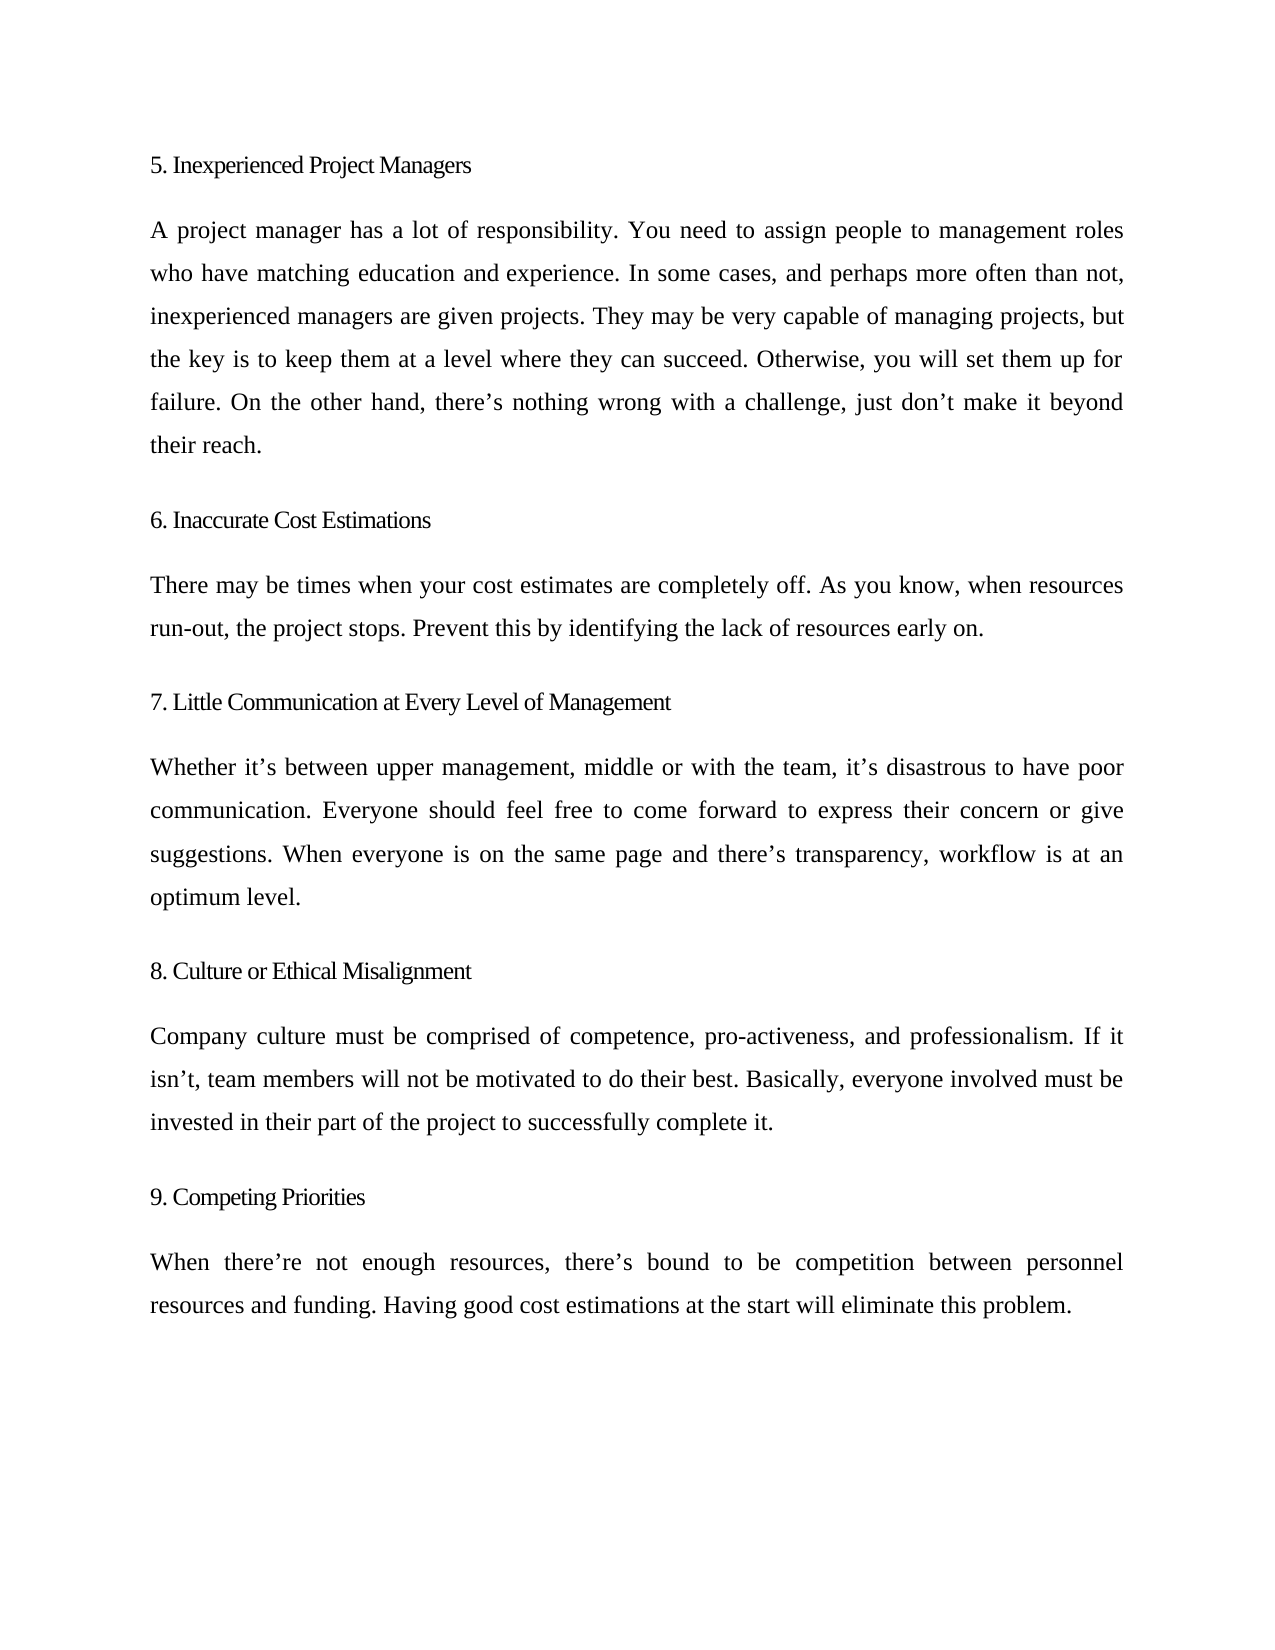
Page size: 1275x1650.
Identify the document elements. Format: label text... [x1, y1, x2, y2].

subtitle 5. Inexperienced Project Managers [150, 150, 1125, 179]
text There may be times when your cost estimates are completely off. As you know, when resources run-out, the project stops. Prevent this by identifying the lack of resources early on. [150, 570, 1125, 642]
subtitle 6. Inaccurate Cost Estimations [150, 505, 1125, 534]
subtitle 7. Little Communication at Every Level of Management [150, 687, 1125, 716]
text Company culture must be comprised of competence, pro-activeness, and professionalism. If it isn’t, team members will not be motivated to do their best. Basically, everyone involved must be invested in their part of the project to successfully complete it. [150, 1021, 1125, 1136]
subtitle 8. Culture or Ethical Misalignment [150, 956, 1125, 985]
text Whether it’s between upper management, middle or with the team, it’s disastrous to have poor communication. Everyone should feel free to come forward to express their concern or give suggestions. When everyone is on the same page and there’s transparency, workflow is at an optimum level. [150, 752, 1125, 911]
text A project manager has a lot of responsibility. You need to assign people to management roles who have matching education and experience. In some cases, and perhaps more often than not, inexperienced managers are given projects. They may be very capable of managing projects, but the key is to keep them at a level where they can succeed. Otherwise, you will set them up for failure. On the other hand, there’s nothing wrong with a challenge, just don’t make it beyond their reach. [150, 215, 1125, 459]
subtitle 9. Competing Priorities [150, 1182, 1125, 1211]
text When there’re not enough resources, there’s bound to be competition between personnel resources and funding. Having good cost estimations at the start will eliminate this problem. [150, 1247, 1125, 1319]
